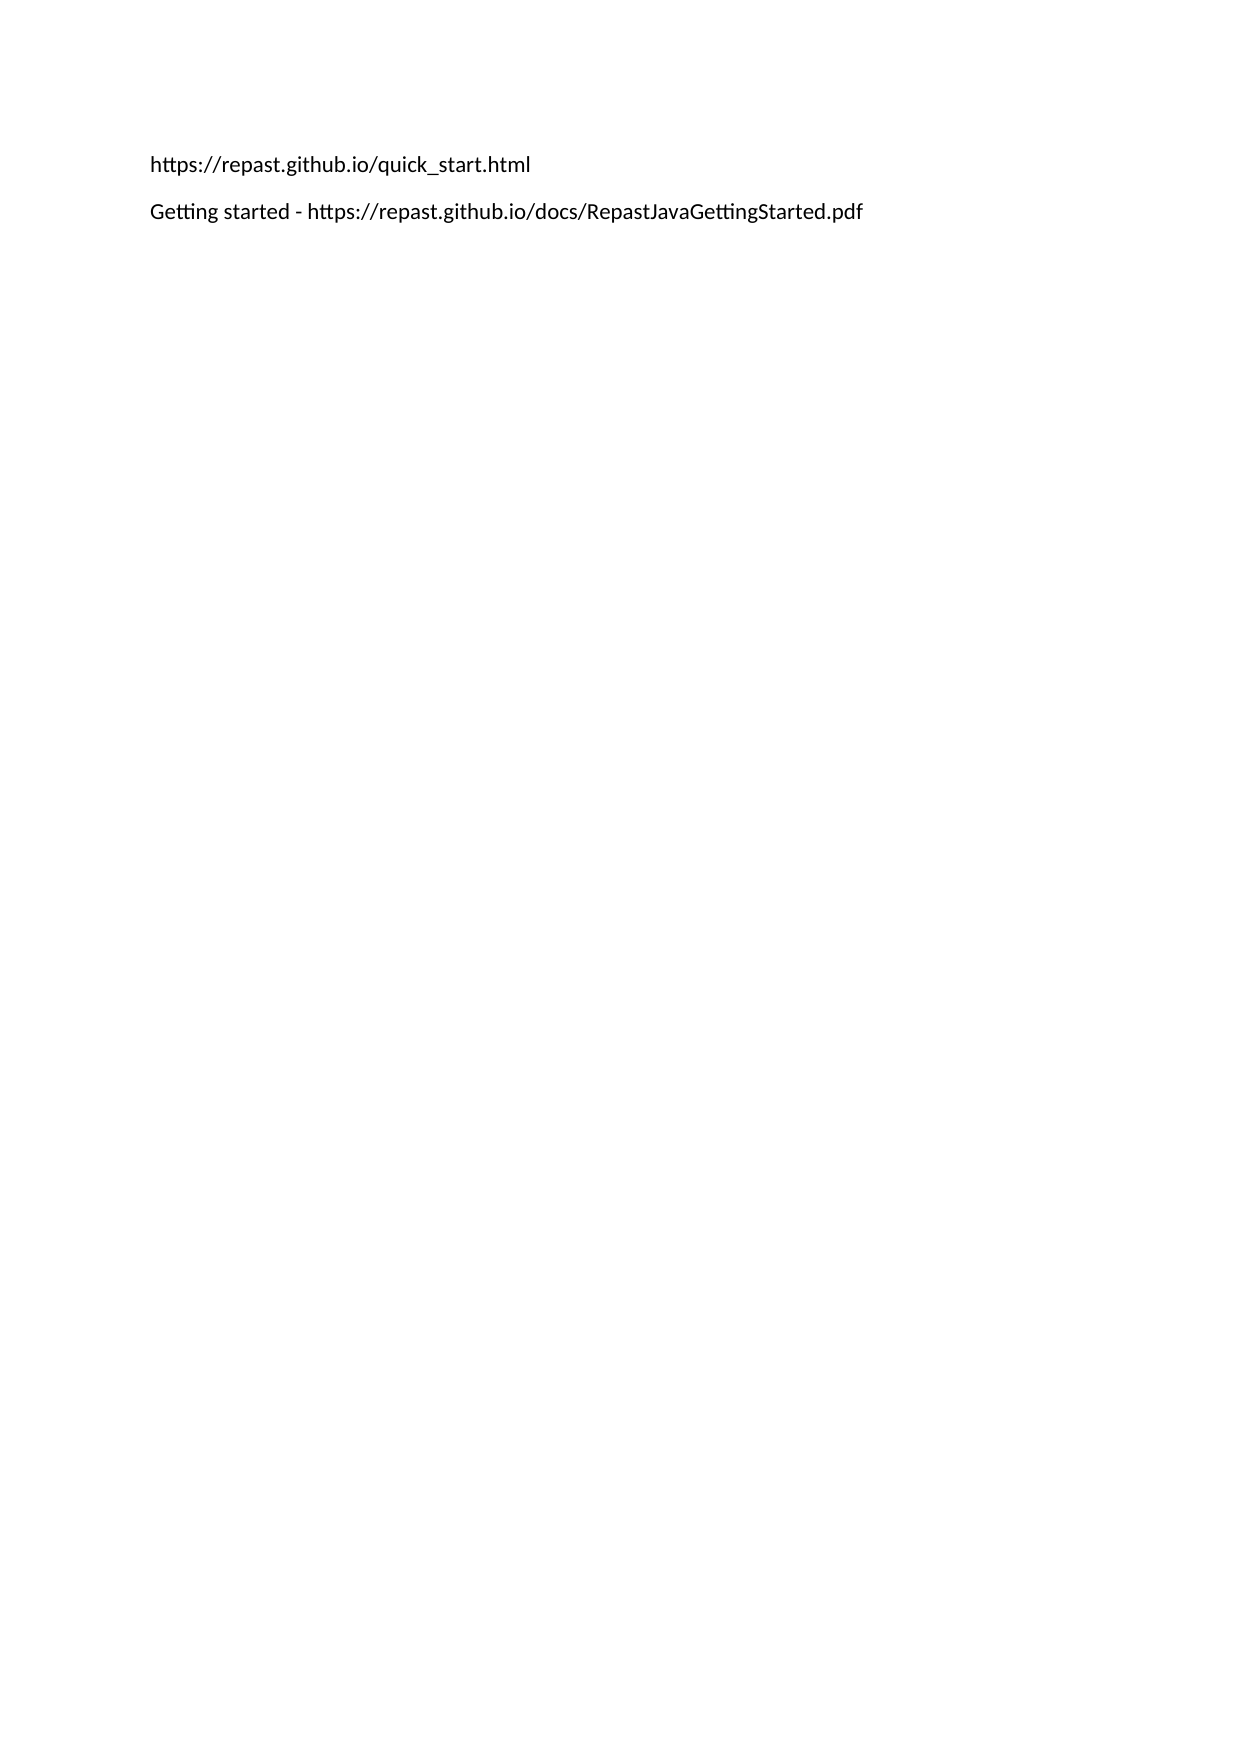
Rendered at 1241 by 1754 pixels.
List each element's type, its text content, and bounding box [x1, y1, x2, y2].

text https://repast.github.io/quick_start.html [150, 150, 1090, 178]
text Getting started - https://repast.github.io/docs/RepastJavaGettingStarted.pdf [150, 197, 1090, 225]
